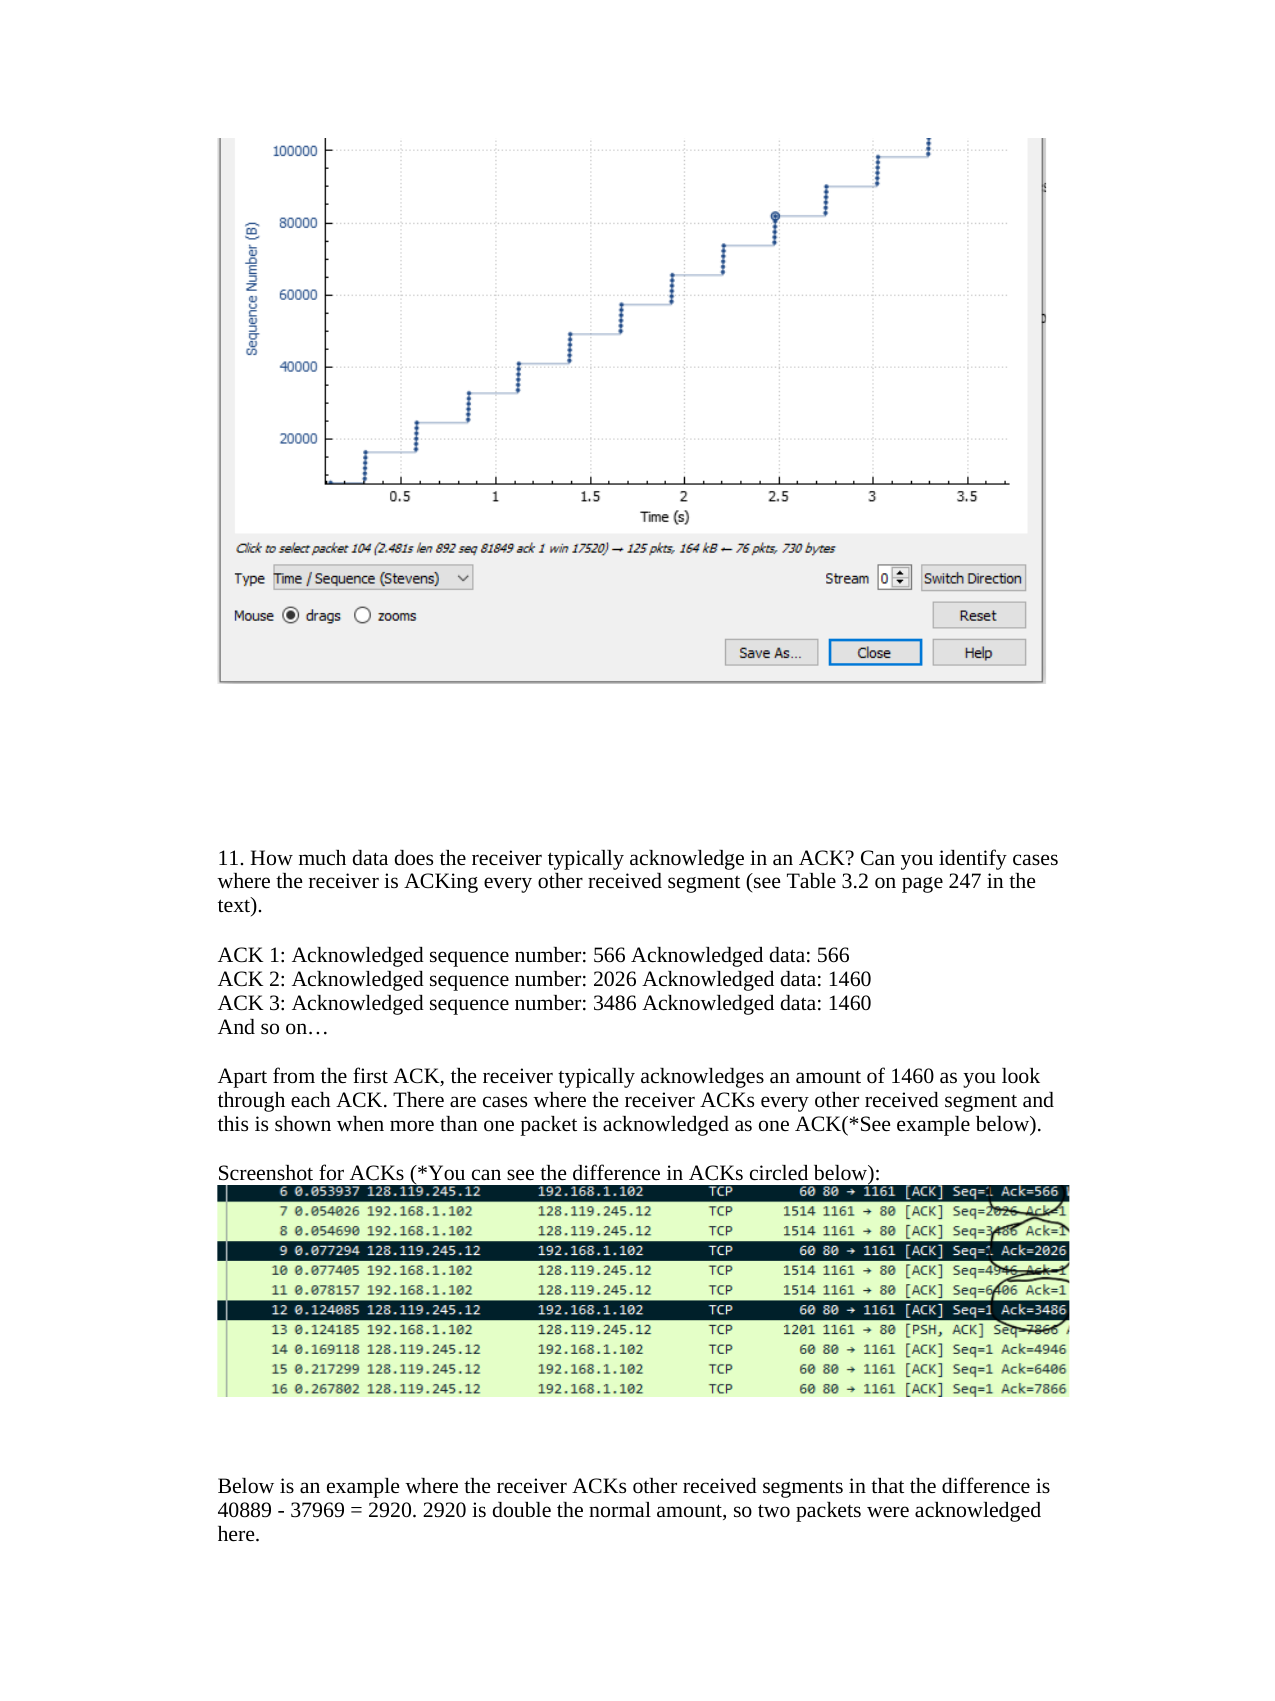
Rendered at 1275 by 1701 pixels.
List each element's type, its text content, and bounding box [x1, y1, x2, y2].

picture [217, 138, 1047, 684]
text 11. How much data does the receiver typically acknowledge in an ACK? Can you identify cases where the receiver is ACKing every other received segment (see Table 3.2 on page 247 in the text). [217, 846, 1077, 918]
text ACK 2: Acknowledged sequence number: 2026 Acknowledged data: 1460 [217, 967, 1077, 991]
picture [217, 1185, 1070, 1397]
text Screenshot for ACKs (*You can see the difference in ACKs circled below): [217, 1162, 1077, 1185]
text Below is an example where the receiver ACKs other received segments in that the difference is 40889 - 37969 = 2920. 2920 is double the normal amount, so two packets were acknowledged here. [217, 1474, 1077, 1546]
text ACK 1: Acknowledged sequence number: 566 Acknowledged data: 566 [217, 943, 1077, 967]
text ACK 3: Acknowledged sequence number: 3486 Acknowledged data: 1460 [217, 991, 1077, 1015]
text Apart from the first ACK, the receiver typically acknowledges an amount of 1460 as you look through each ACK. There are cases where the receiver ACKs every other received segment and this is shown when more than one packet is acknowledged as one ACK(*See example below). [217, 1064, 1077, 1136]
text And so on… [217, 1015, 1077, 1039]
